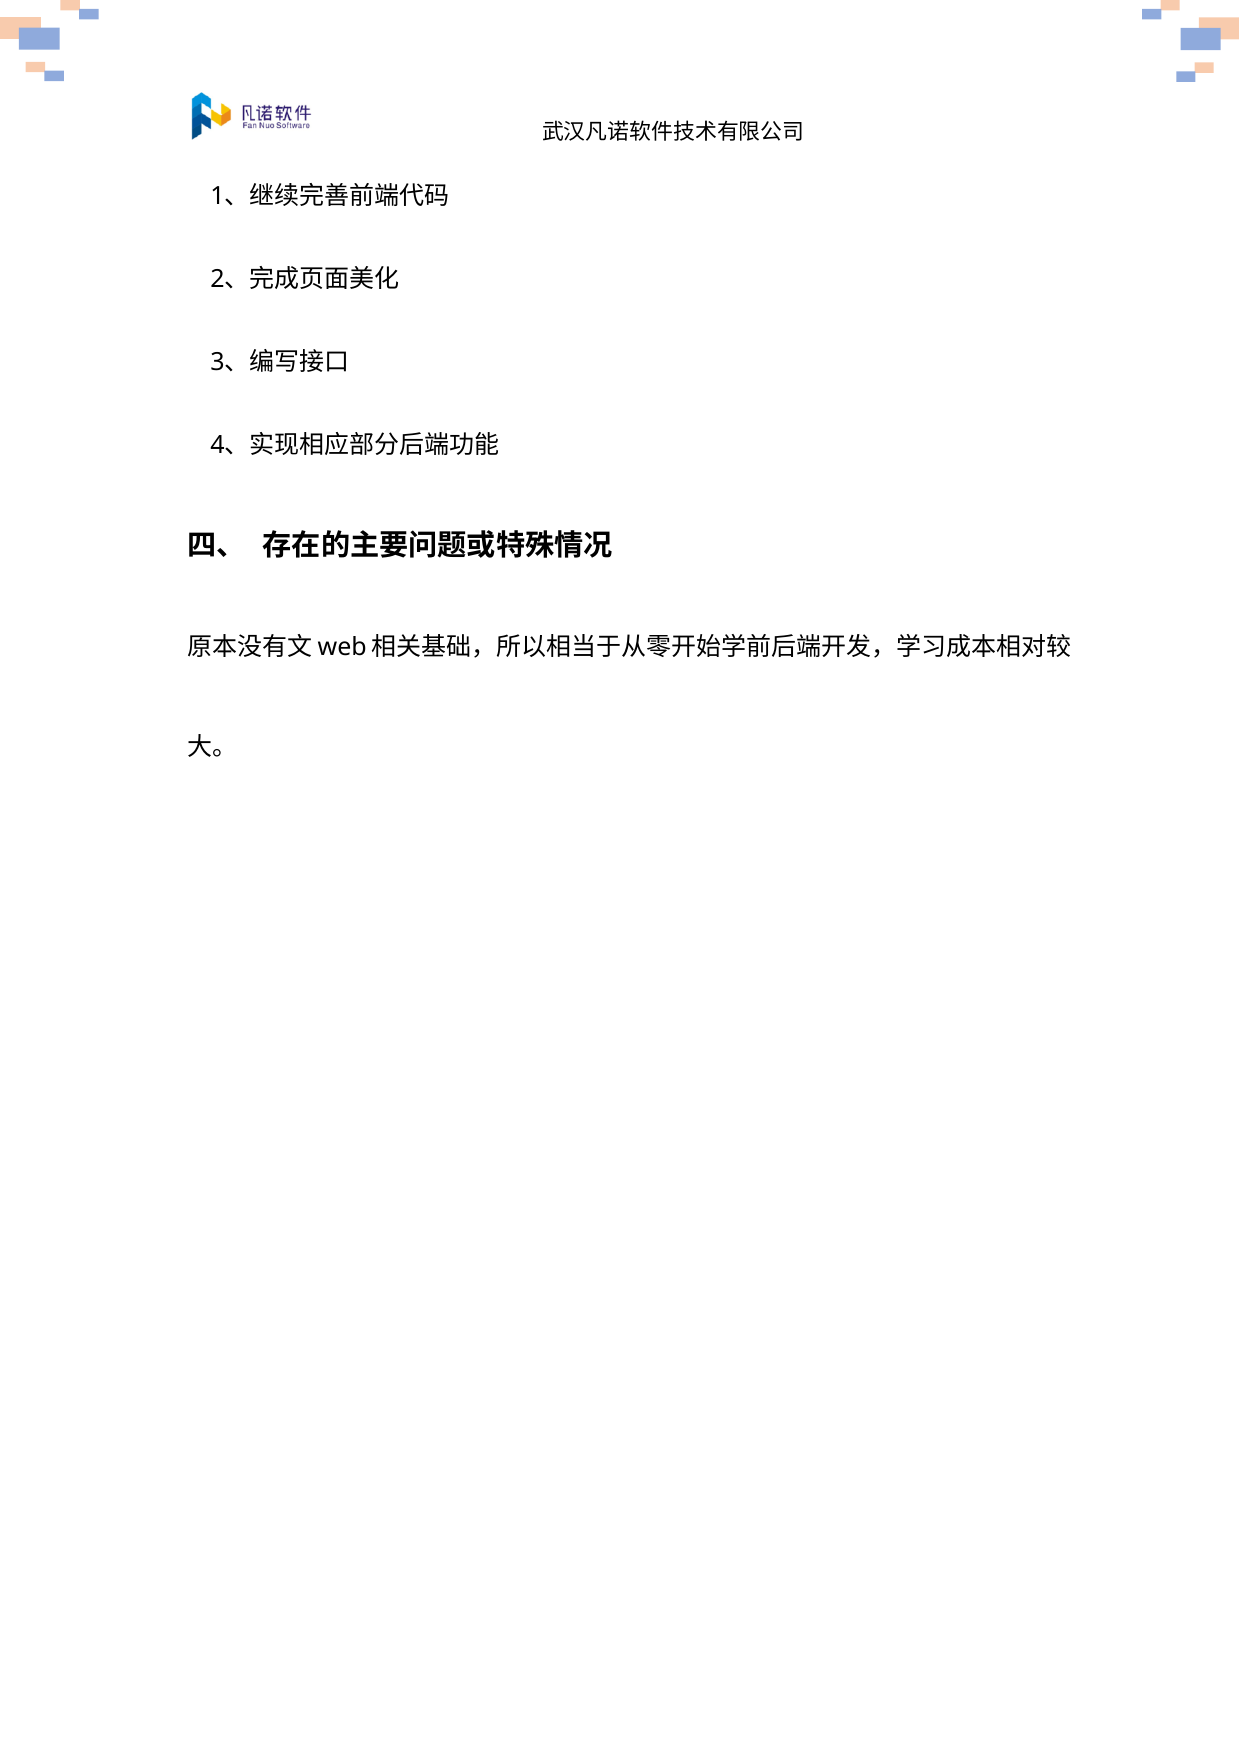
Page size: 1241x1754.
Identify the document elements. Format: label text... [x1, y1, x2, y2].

text 2、完成页面美化 [210, 244, 1085, 309]
picture [187, 90, 314, 140]
text 3、编写接口 [210, 327, 1085, 392]
list 原本没有文web相关基础，所以相当于从零开始学前后端开发，学习成本相对较大。 [187, 612, 1085, 775]
text 1、继续完善前端代码 [210, 161, 1085, 226]
list 存在的主要问题或特殊情况 [187, 510, 1085, 575]
text 4、实现相应部分后端功能 [210, 410, 1085, 475]
